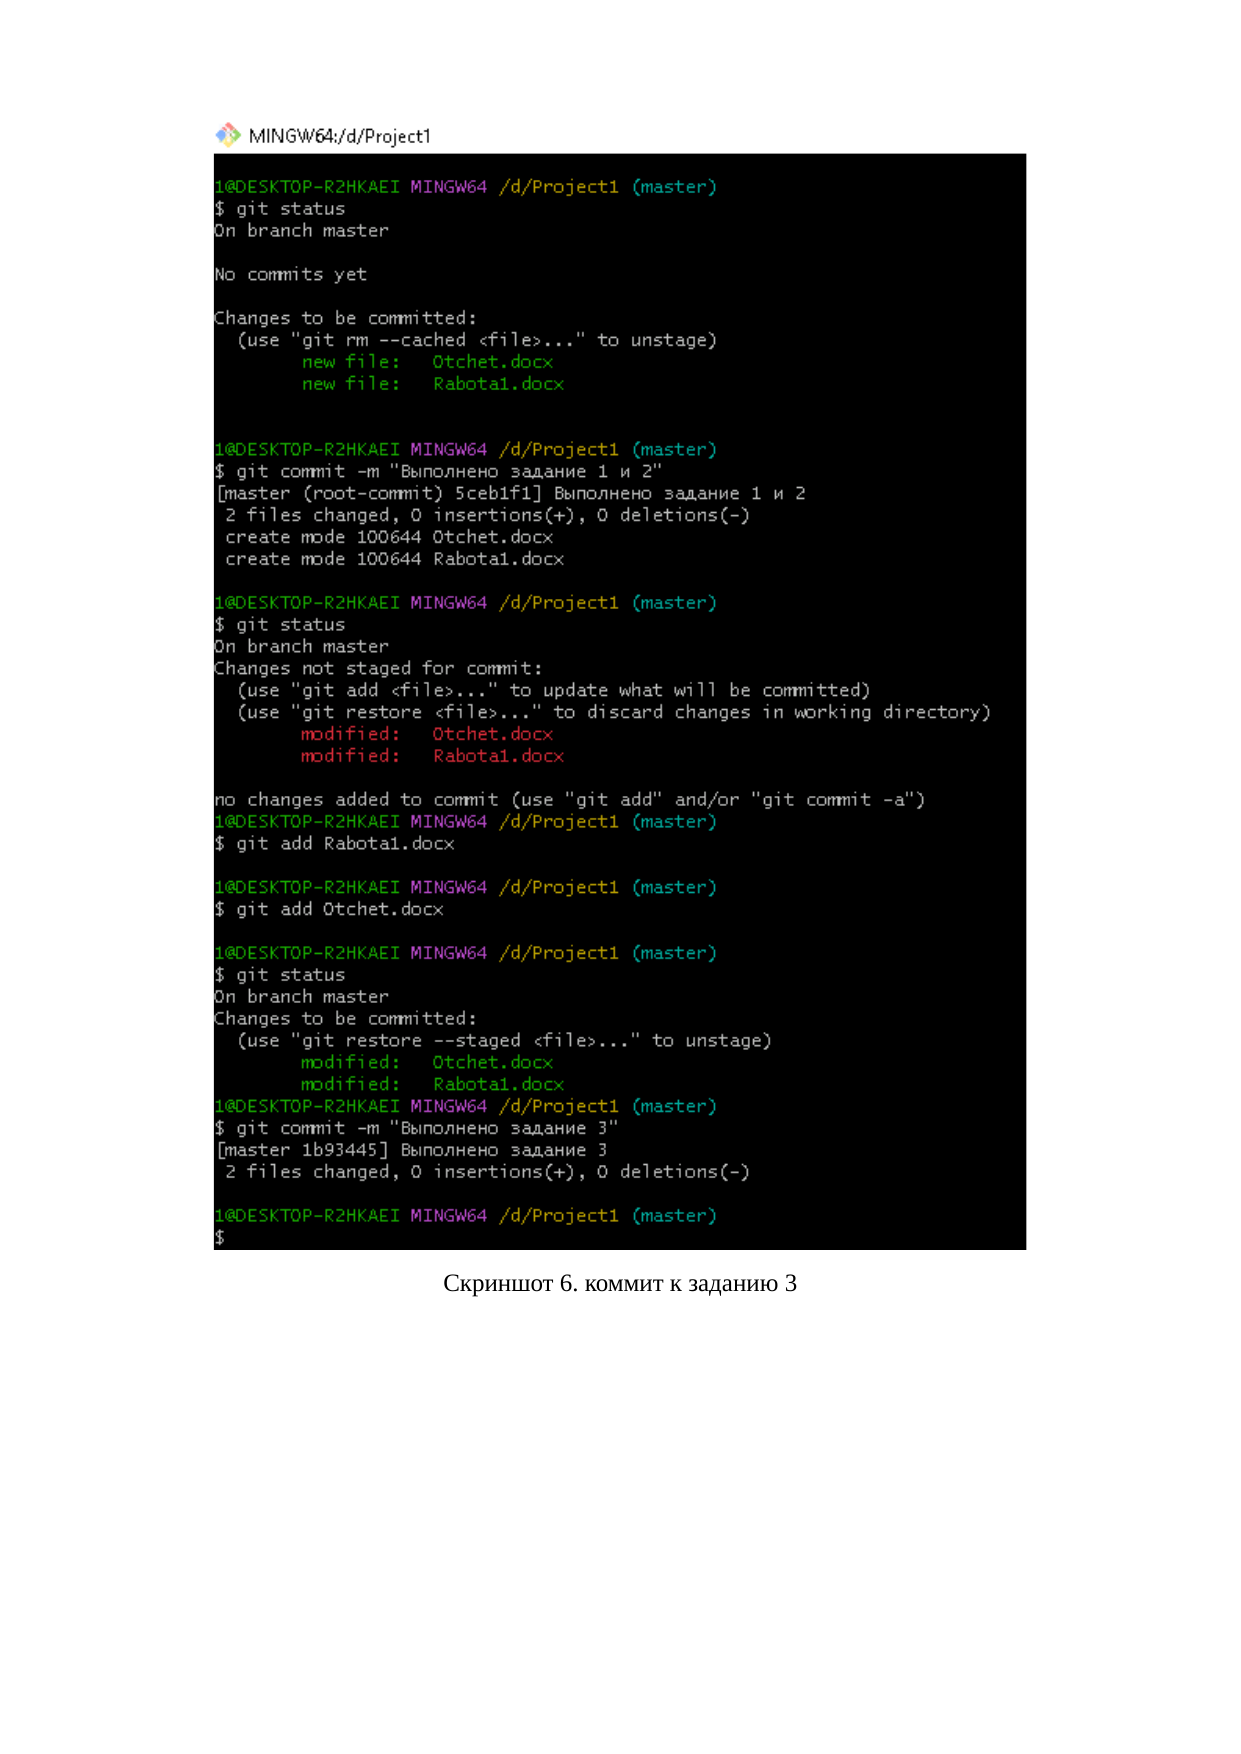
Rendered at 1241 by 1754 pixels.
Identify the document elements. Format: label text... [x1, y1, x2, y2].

picture [213, 118, 1027, 1250]
text Скриншот 6. коммит к заданию 3 [118, 1268, 1122, 1297]
